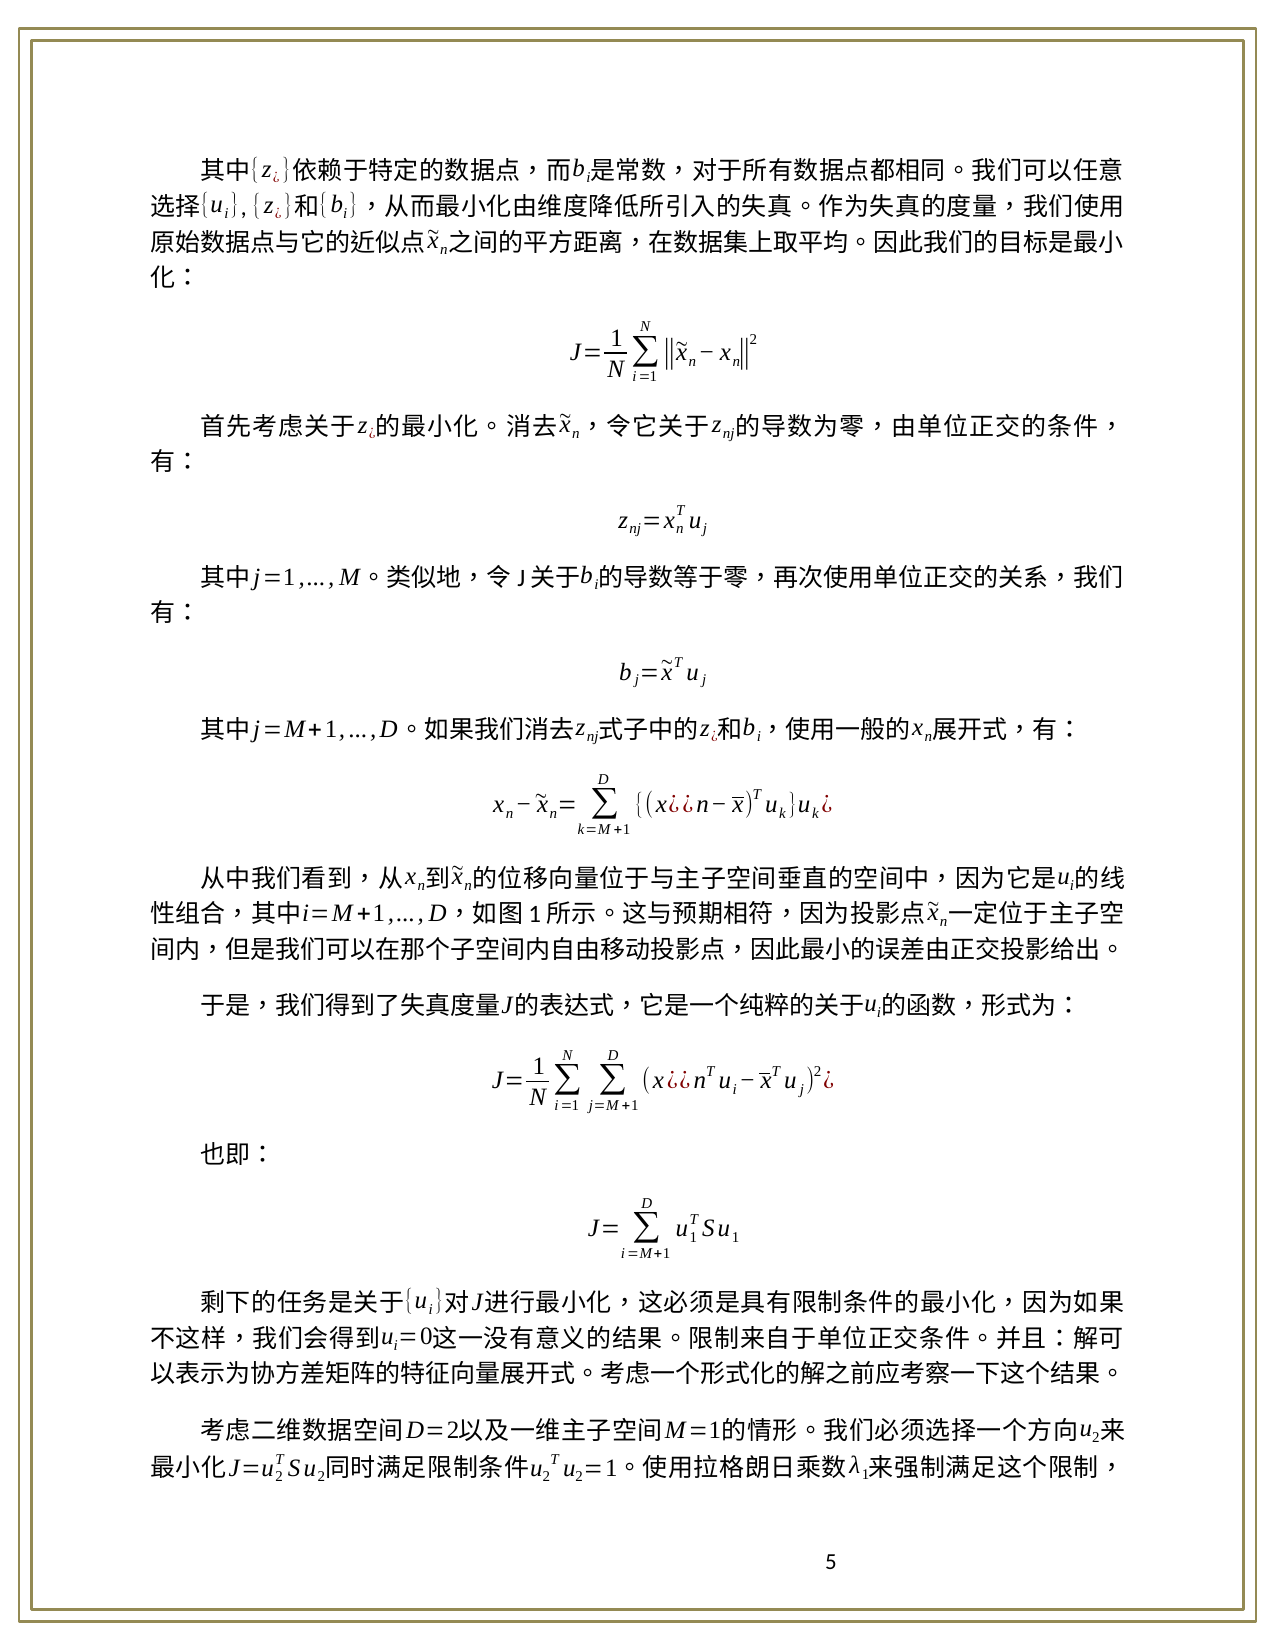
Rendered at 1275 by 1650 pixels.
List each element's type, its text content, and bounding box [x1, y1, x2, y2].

text ⾸先考虑关于的最⼩化。消去，令它关于的导数为零，由单位正交的条件，有： [150, 410, 1125, 477]
text 其中。如果我们消去式子中的和，使⽤⼀般的展开式，有： [150, 713, 1125, 745]
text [150, 1414, 1125, 1485]
text 于是，我们得到了失真度量的表达式，它是⼀个纯粹的关于的函数，形式为： [150, 990, 1125, 1021]
text 其中依赖于特定的数据点，⽽是常数，对于所有数据点都相同。我们可以任意选择, 和，从⽽最⼩化由维度降低所引⼊的失真。作为失真的度量，我们使⽤原始数据点与它的近似点之间的平⽅距离，在数据集上取平均。因此我们的⽬标是最⼩化： [150, 154, 1125, 293]
text 也即： [150, 1139, 1125, 1169]
text 其中。类似地，令J关于的导数等于零，再次使⽤单位正交的关系，我们有： [150, 562, 1125, 628]
text 剩下的任务是关于对进⾏最⼩化，这必须是具有限制条件的最⼩化，因为如果不这样，我们会得到这⼀没有意义的结果。限制来⾃于单位正交条件。并且：解可以表⽰为协⽅差矩阵的特征向量展开式。考虑⼀个形式化的解之前应考察⼀下这个结果。 [150, 1287, 1125, 1389]
text 从中我们看到，从到的位移向量位于与主⼦空间垂直的空间中，因为它是的线性组合，其中，如图1所⽰。这与预期相符，因为投影点⼀定位于主⼦空间内，但是我们可以在那个⼦空间内⾃由移动投影点，因此最⼩的误差由正交投影给出。 [150, 862, 1125, 964]
